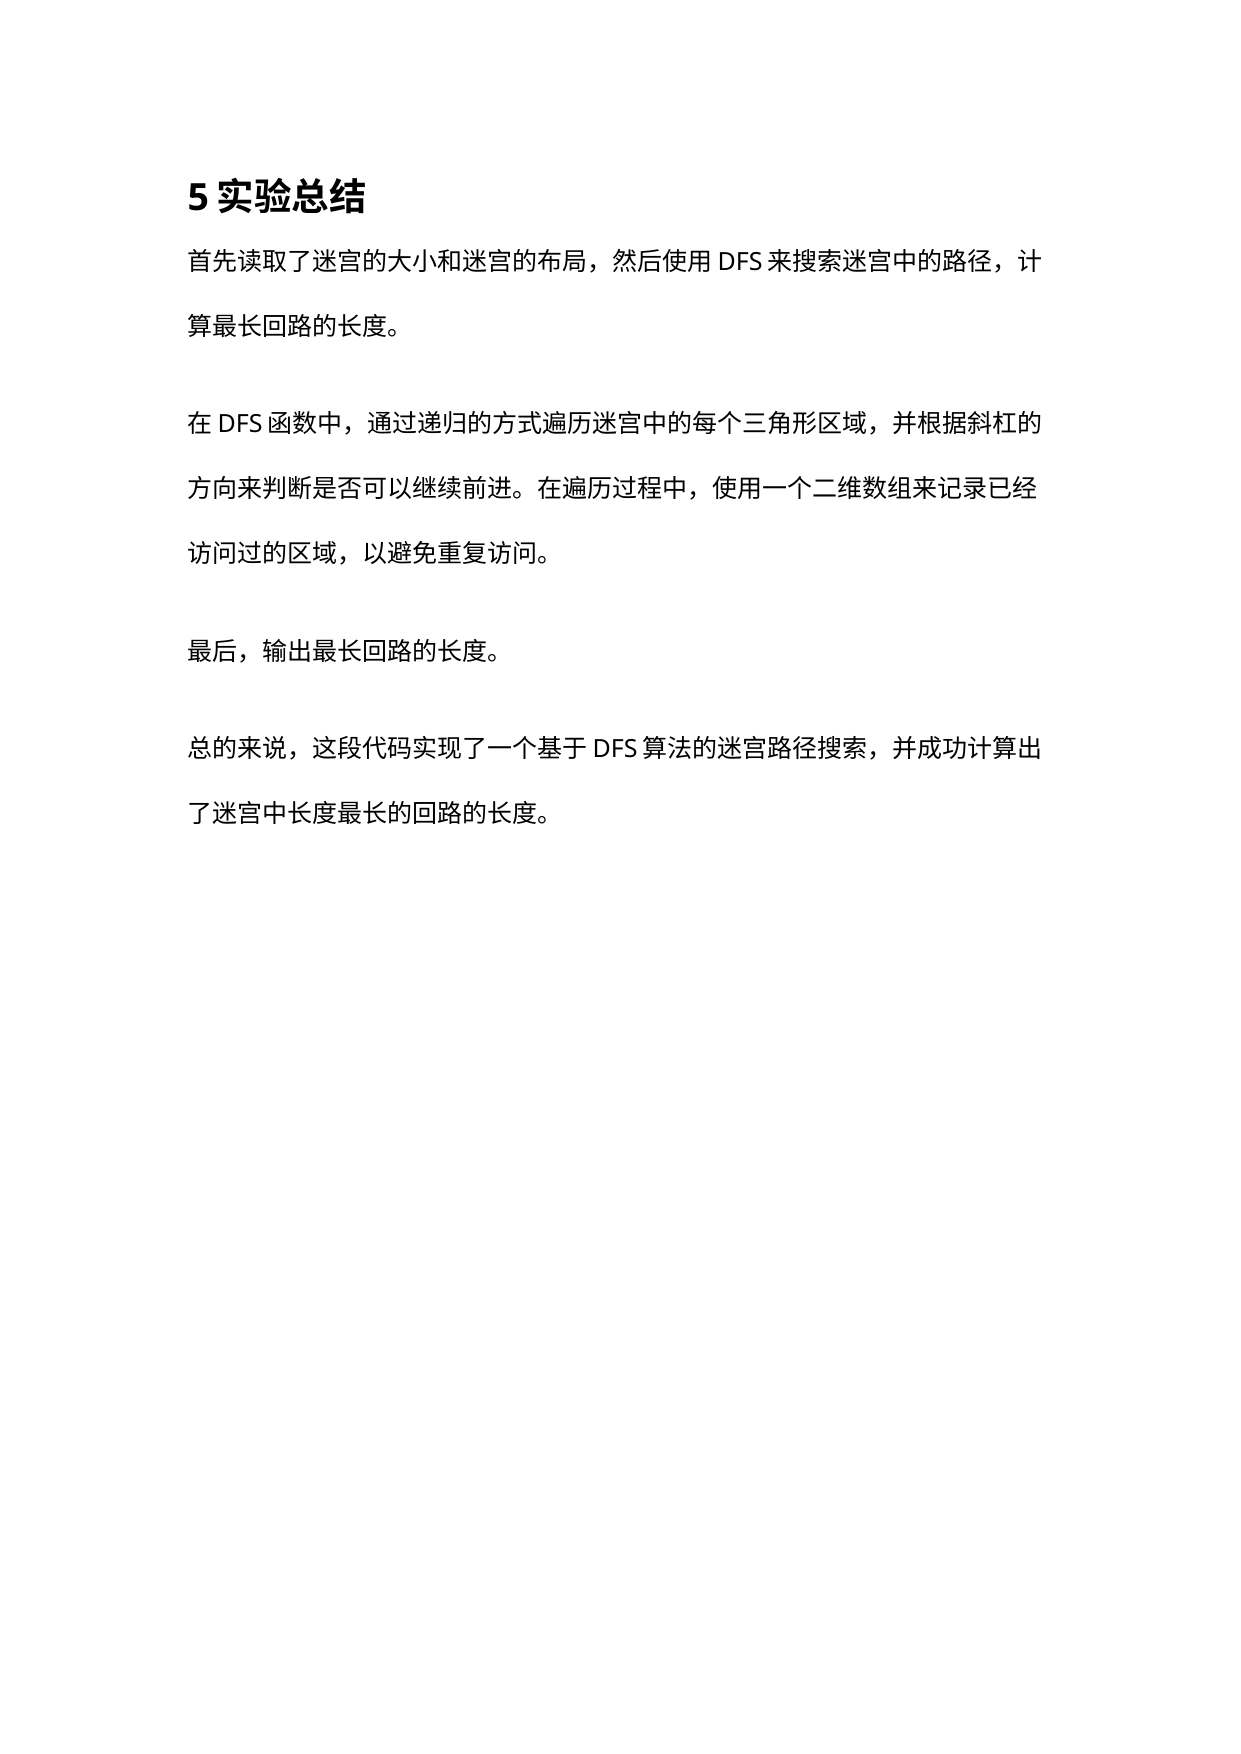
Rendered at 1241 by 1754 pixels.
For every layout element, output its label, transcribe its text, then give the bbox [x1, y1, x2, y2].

text 总的来说，这段代码实现了一个基于DFS算法的迷宫路径搜索，并成功计算出了迷宫中长度最长的回路的长度。 [187, 714, 1053, 844]
text 在DFS函数中，通过递归的方式遍历迷宫中的每个三角形区域，并根据斜杠的方向来判断是否可以继续前进。在遍历过程中，使用一个二维数组来记录已经访问过的区域，以避免重复访问。 [187, 389, 1053, 584]
text 最后，输出最长回路的长度。 [187, 617, 1053, 682]
text 首先读取了迷宫的大小和迷宫的布局，然后使用DFS来搜索迷宫中的路径，计算最长回路的长度。 [187, 227, 1053, 357]
text 5实验总结 [187, 162, 1053, 227]
